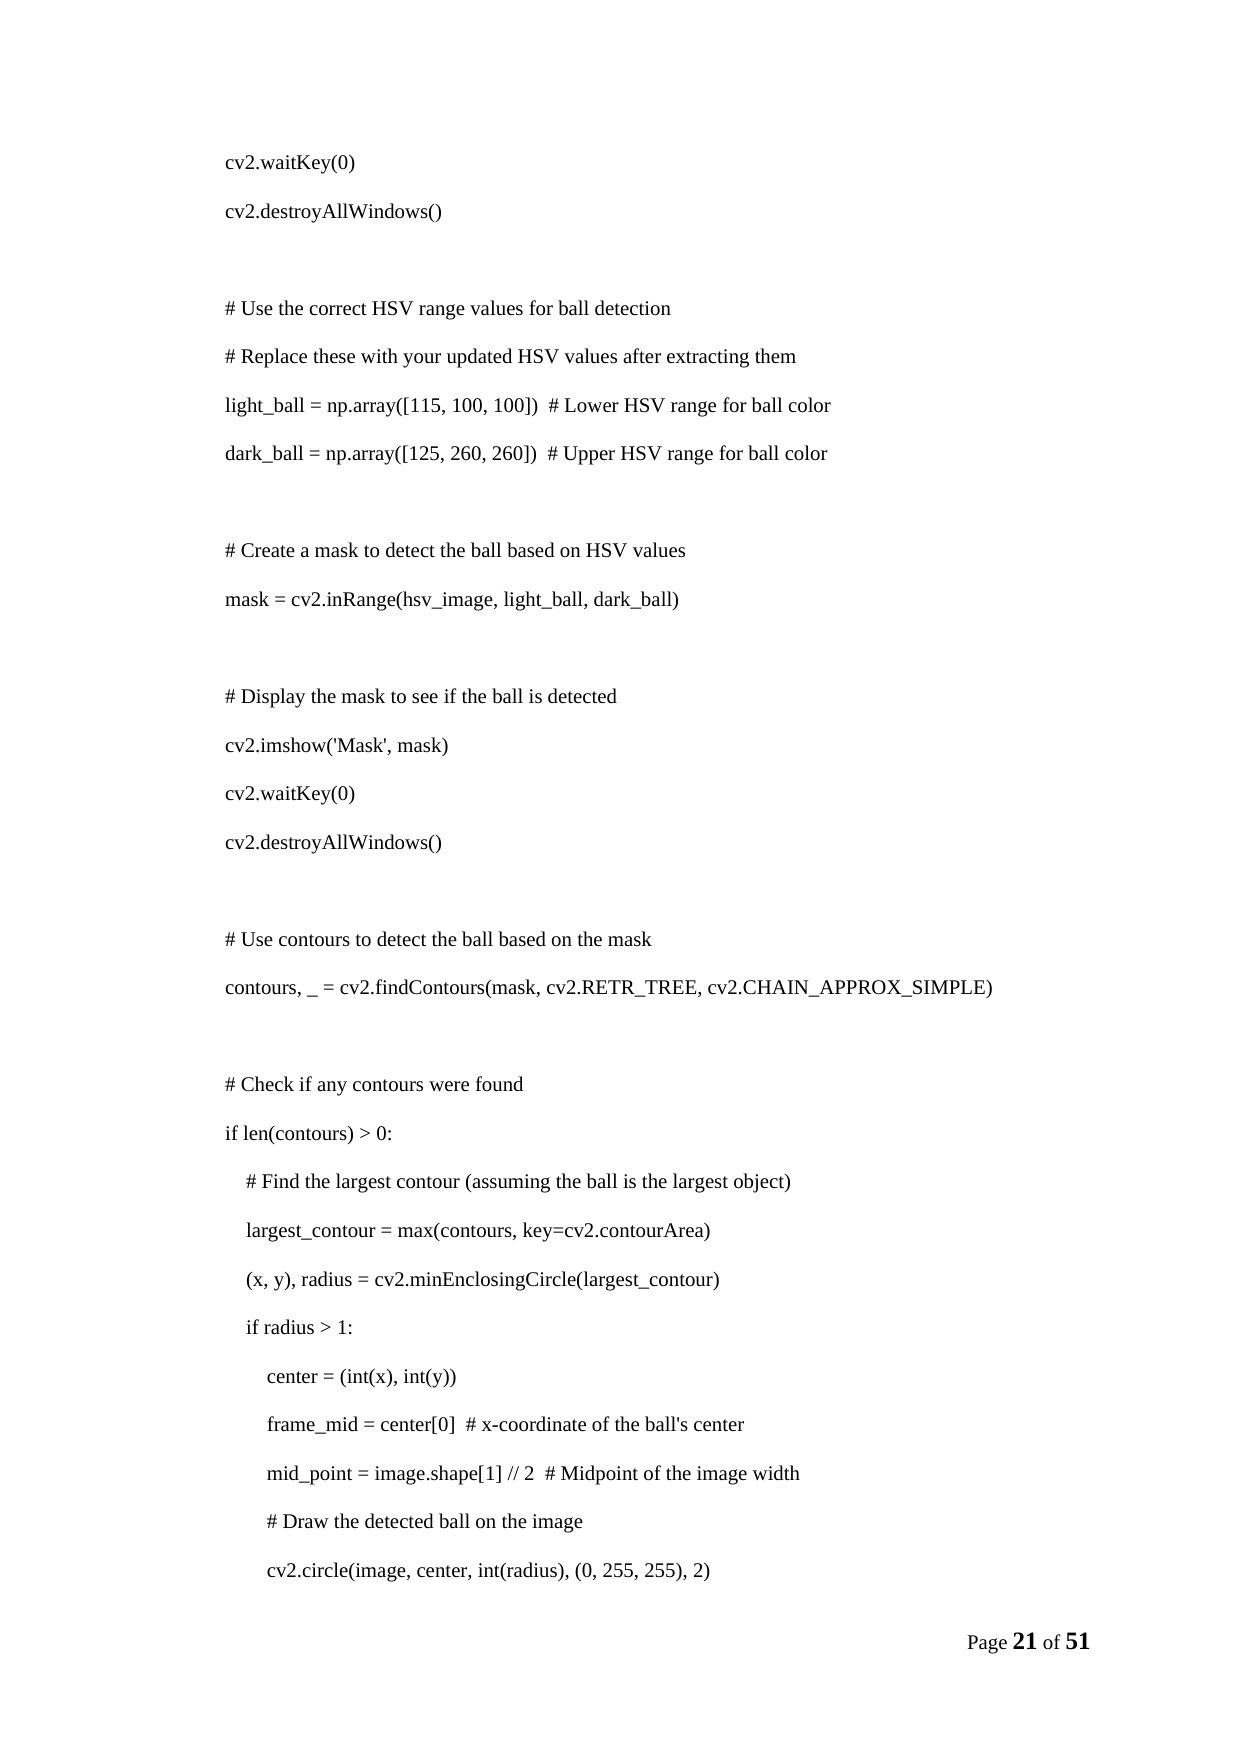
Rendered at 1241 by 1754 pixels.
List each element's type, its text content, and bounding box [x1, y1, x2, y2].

text cv2.imshow('Mask', mask) [225, 732, 1090, 757]
text mask = cv2.inRange(hsv_image, light_ball, dark_ball) [225, 587, 1090, 611]
text # Replace these with your updated HSV values after extracting them [225, 344, 1090, 368]
text contours, _ = cv2.findContours(mask, cv2.RETR_TREE, cv2.CHAIN_APPROX_SIMPLE) [225, 975, 1090, 999]
text if radius > 1: [225, 1315, 1090, 1339]
text frame_mid = center[0] # x-coordinate of the ball's center [225, 1412, 1090, 1436]
text light_ball = np.array([115, 100, 100]) # Lower HSV range for ball color [225, 393, 1090, 417]
text # Check if any contours were found [225, 1072, 1090, 1096]
text dark_ball = np.array([125, 260, 260]) # Upper HSV range for ball color [225, 441, 1090, 465]
text # Create a mask to detect the ball based on HSV values [225, 538, 1090, 562]
text # Use contours to detect the ball based on the mask [225, 927, 1090, 951]
text # Use the correct HSV range values for ball detection [225, 296, 1090, 320]
text center = (int(x), int(y)) [225, 1363, 1090, 1388]
text cv2.waitKey(0) [225, 150, 1090, 174]
text cv2.destroyAllWindows() [225, 829, 1090, 854]
text (x, y), radius = cv2.minEnclosingCircle(largest_contour) [225, 1266, 1090, 1291]
text # Draw the detected ball on the image [225, 1509, 1090, 1533]
text # Find the largest contour (assuming the ball is the largest object) [225, 1169, 1090, 1193]
text cv2.waitKey(0) [225, 781, 1090, 805]
text # Display the mask to see if the ball is detected [225, 684, 1090, 708]
text cv2.destroyAllWindows() [225, 198, 1090, 223]
text mid_point = image.shape[1] // 2 # Midpoint of the image width [225, 1461, 1090, 1485]
text largest_contour = max(contours, key=cv2.contourArea) [225, 1218, 1090, 1242]
text if len(contours) > 0: [225, 1121, 1090, 1145]
text cv2.circle(image, center, int(radius), (0, 255, 255), 2) [225, 1558, 1090, 1582]
